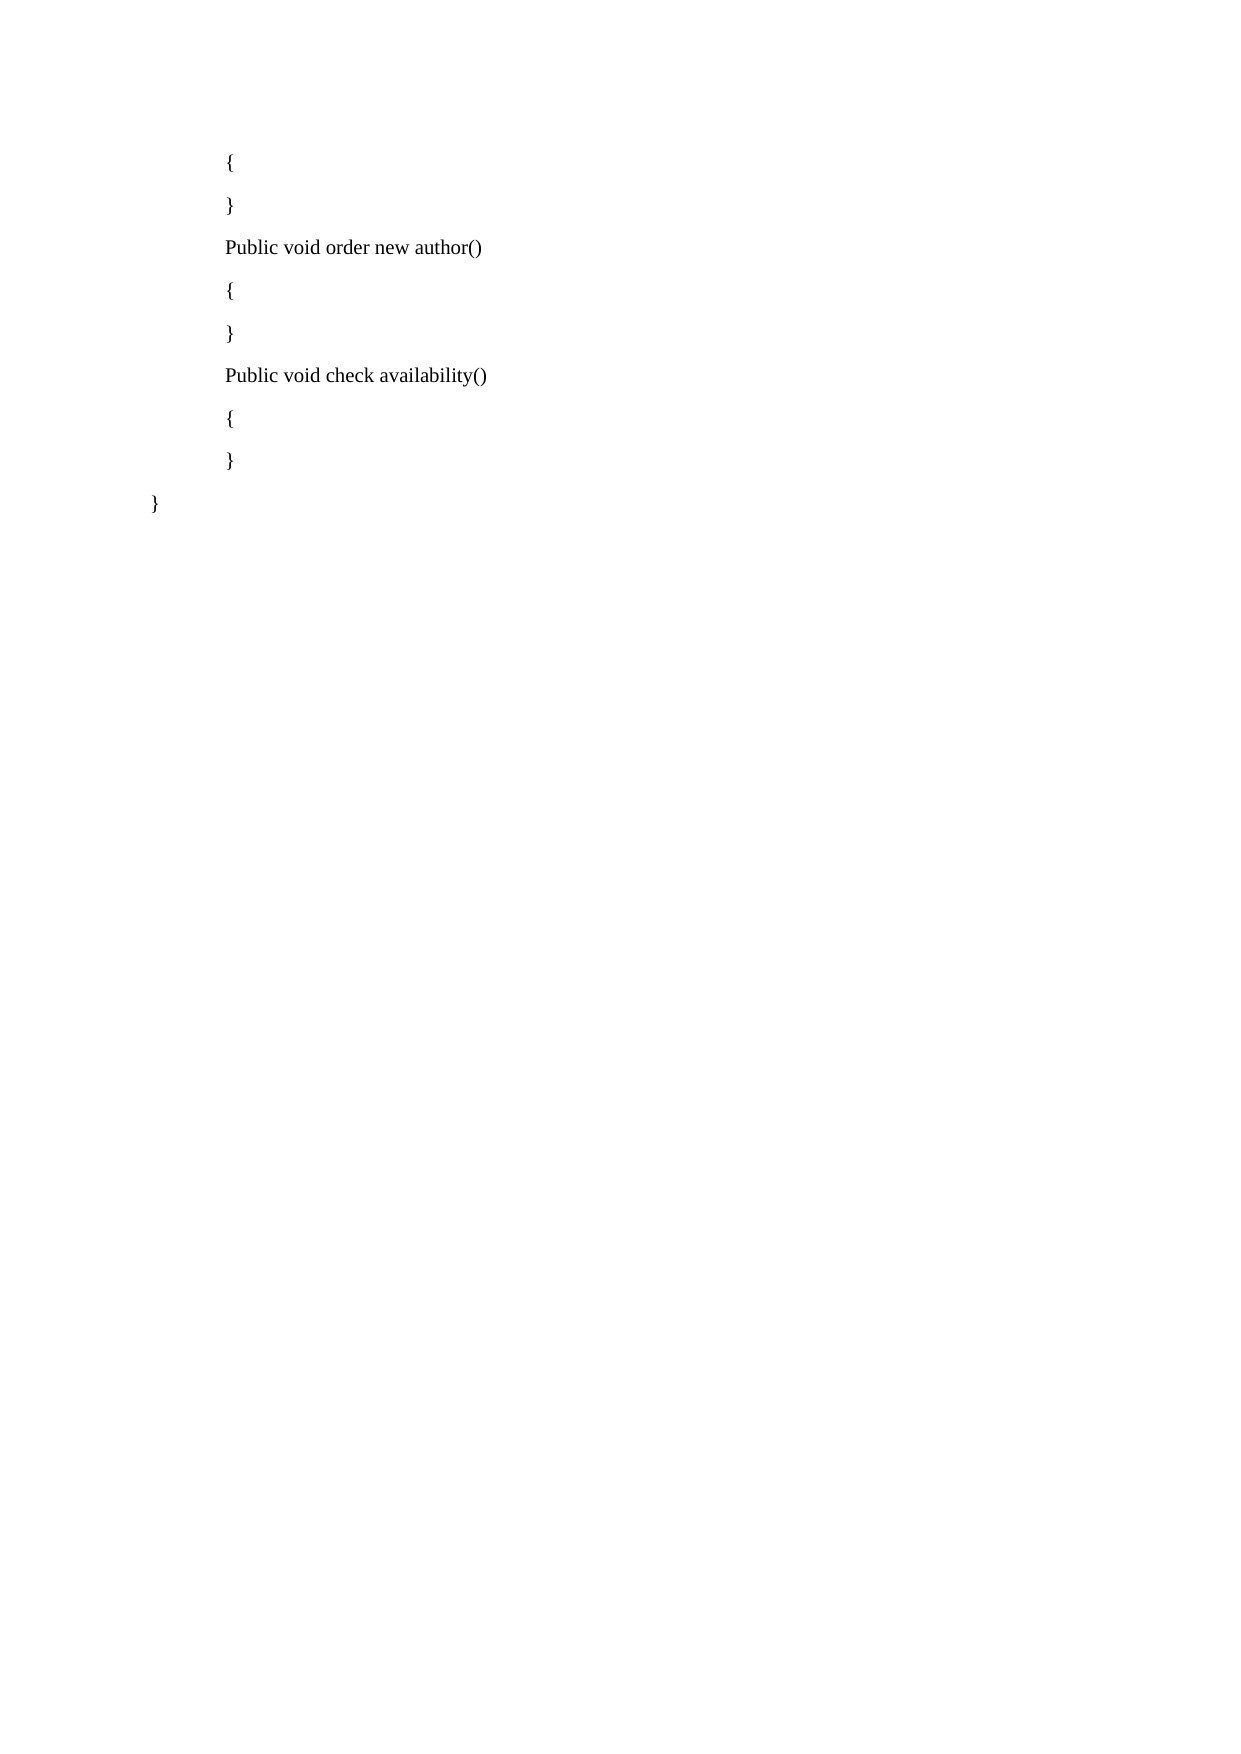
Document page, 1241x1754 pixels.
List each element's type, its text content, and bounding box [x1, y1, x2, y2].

text } [150, 193, 1090, 217]
text { [150, 150, 1090, 174]
text Public void check availability() [150, 363, 1090, 387]
text } [150, 320, 1090, 344]
text { [150, 406, 1090, 430]
text { [150, 278, 1090, 302]
text } [150, 491, 1090, 515]
text } [150, 448, 1090, 472]
text Public void order new author() [150, 235, 1090, 259]
